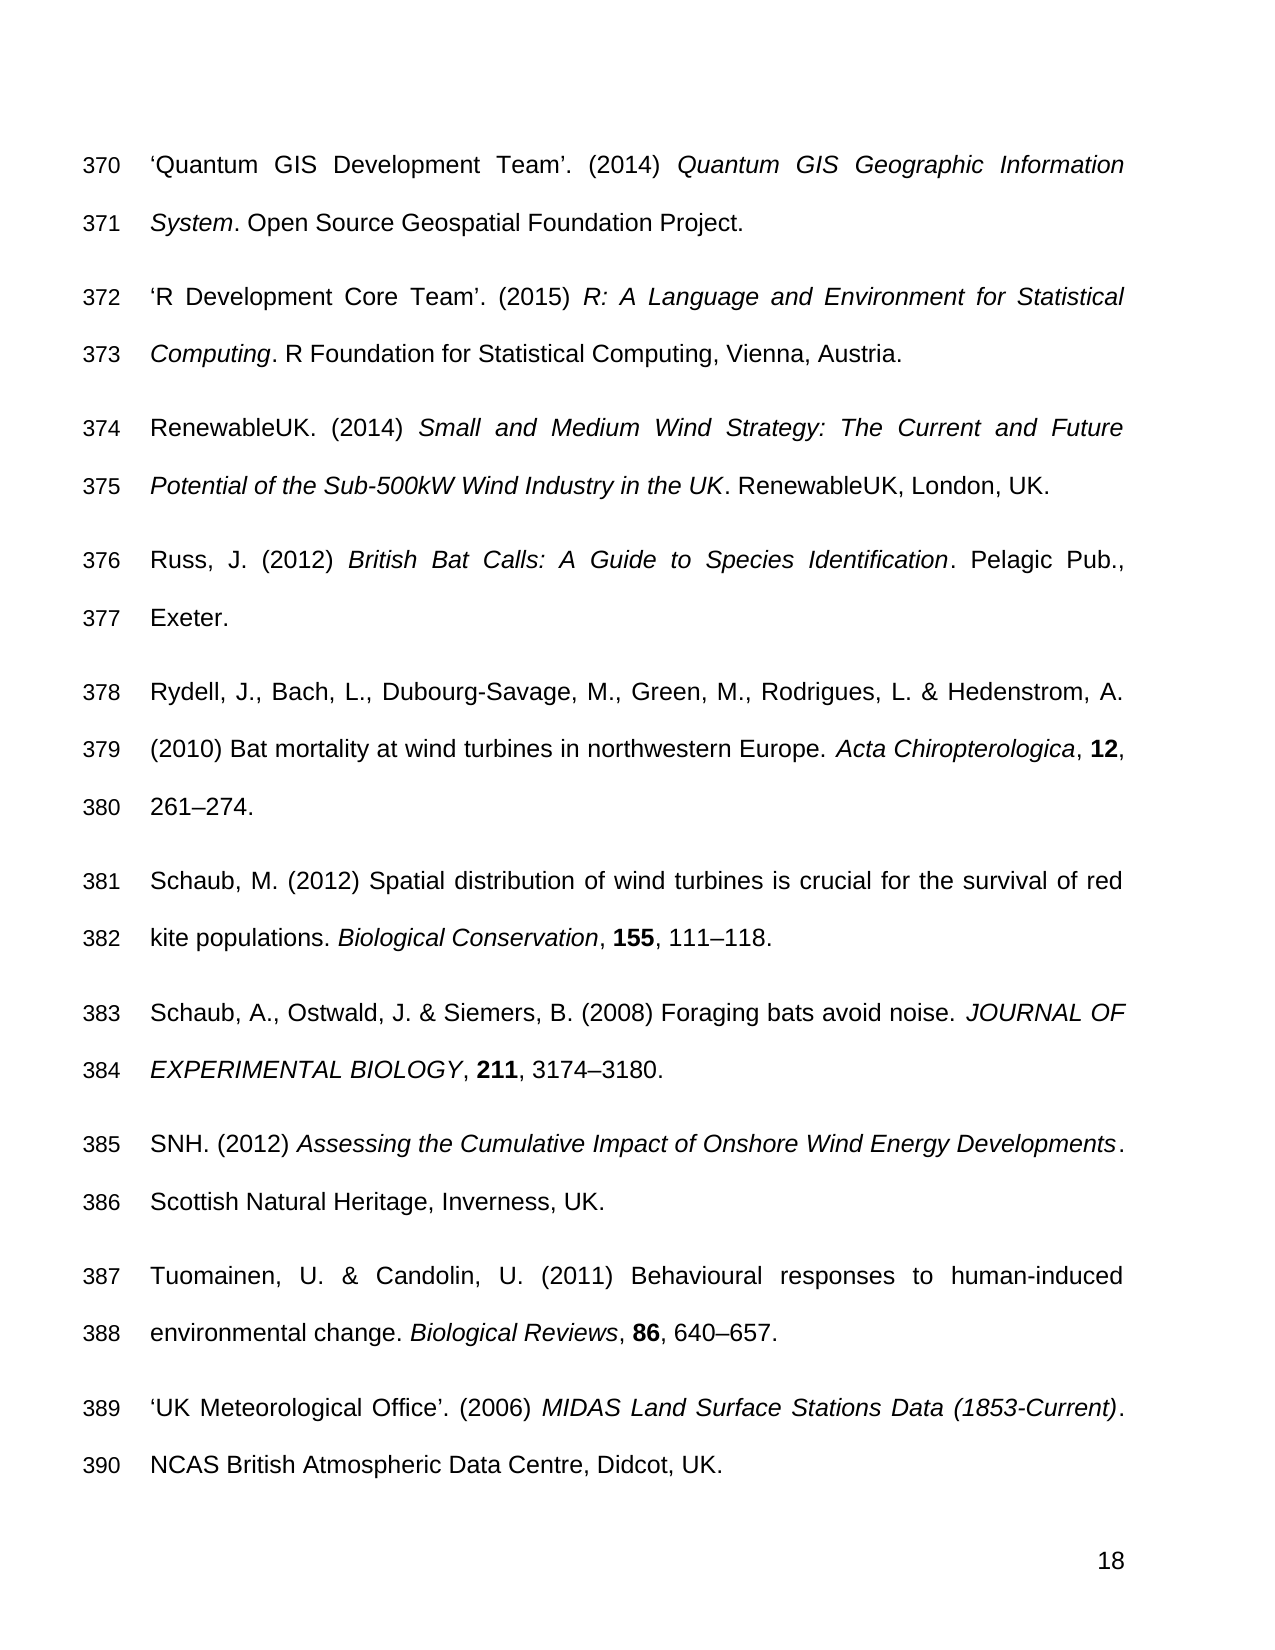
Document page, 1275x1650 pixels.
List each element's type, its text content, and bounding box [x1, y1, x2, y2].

text ‘UK Meteorological Office’. (2006) MIDAS Land Surface Stations Data (1853-Current). NCAS British Atmospheric Data Centre, Didcot, UK. [150, 1392, 1125, 1479]
text ‘Quantum GIS Development Team’. (2014) Quantum GIS Geographic Information System. Open Source Geospatial Foundation Project. [150, 150, 1125, 236]
text RenewableUK. (2014) Small and Medium Wind Strategy: The Current and Future Potential of the Sub-500kW Wind Industry in the UK. RenewableUK, London, UK. [150, 413, 1125, 499]
text Schaub, M. (2012) Spatial distribution of wind turbines is crucial for the survival of red kite populations. Biological Conservation, 155, 111–118. [150, 866, 1125, 952]
text Tuomainen, U. & Candolin, U. (2011) Behavioural responses to human-induced environmental change. Biological Reviews, 86, 640–657. [150, 1261, 1125, 1347]
text ‘R Development Core Team’. (2015) R: A Language and Environment for Statistical Computing. R Foundation for Statistical Computing, Vienna, Austria. [150, 282, 1125, 368]
text SNH. (2012) Assessing the Cumulative Impact of Onshore Wind Energy Developments. Scottish Natural Heritage, Inverness, UK. [150, 1129, 1125, 1215]
text Rydell, J., Bach, L., Dubourg-Savage, M., Green, M., Rodrigues, L. & Hedenstrom, A. (2010) Bat mortality at wind turbines in northwestern Europe. Acta Chiropterologica, 12, 261–274. [150, 677, 1125, 820]
text Russ, J. (2012) British Bat Calls: A Guide to Species Identification. Pelagic Pub., Exeter. [150, 545, 1125, 631]
text Schaub, A., Ostwald, J. & Siemers, B. (2008) Foraging bats avoid noise. JOURNAL OF EXPERIMENTAL BIOLOGY, 211, 3174–3180. [150, 997, 1125, 1084]
